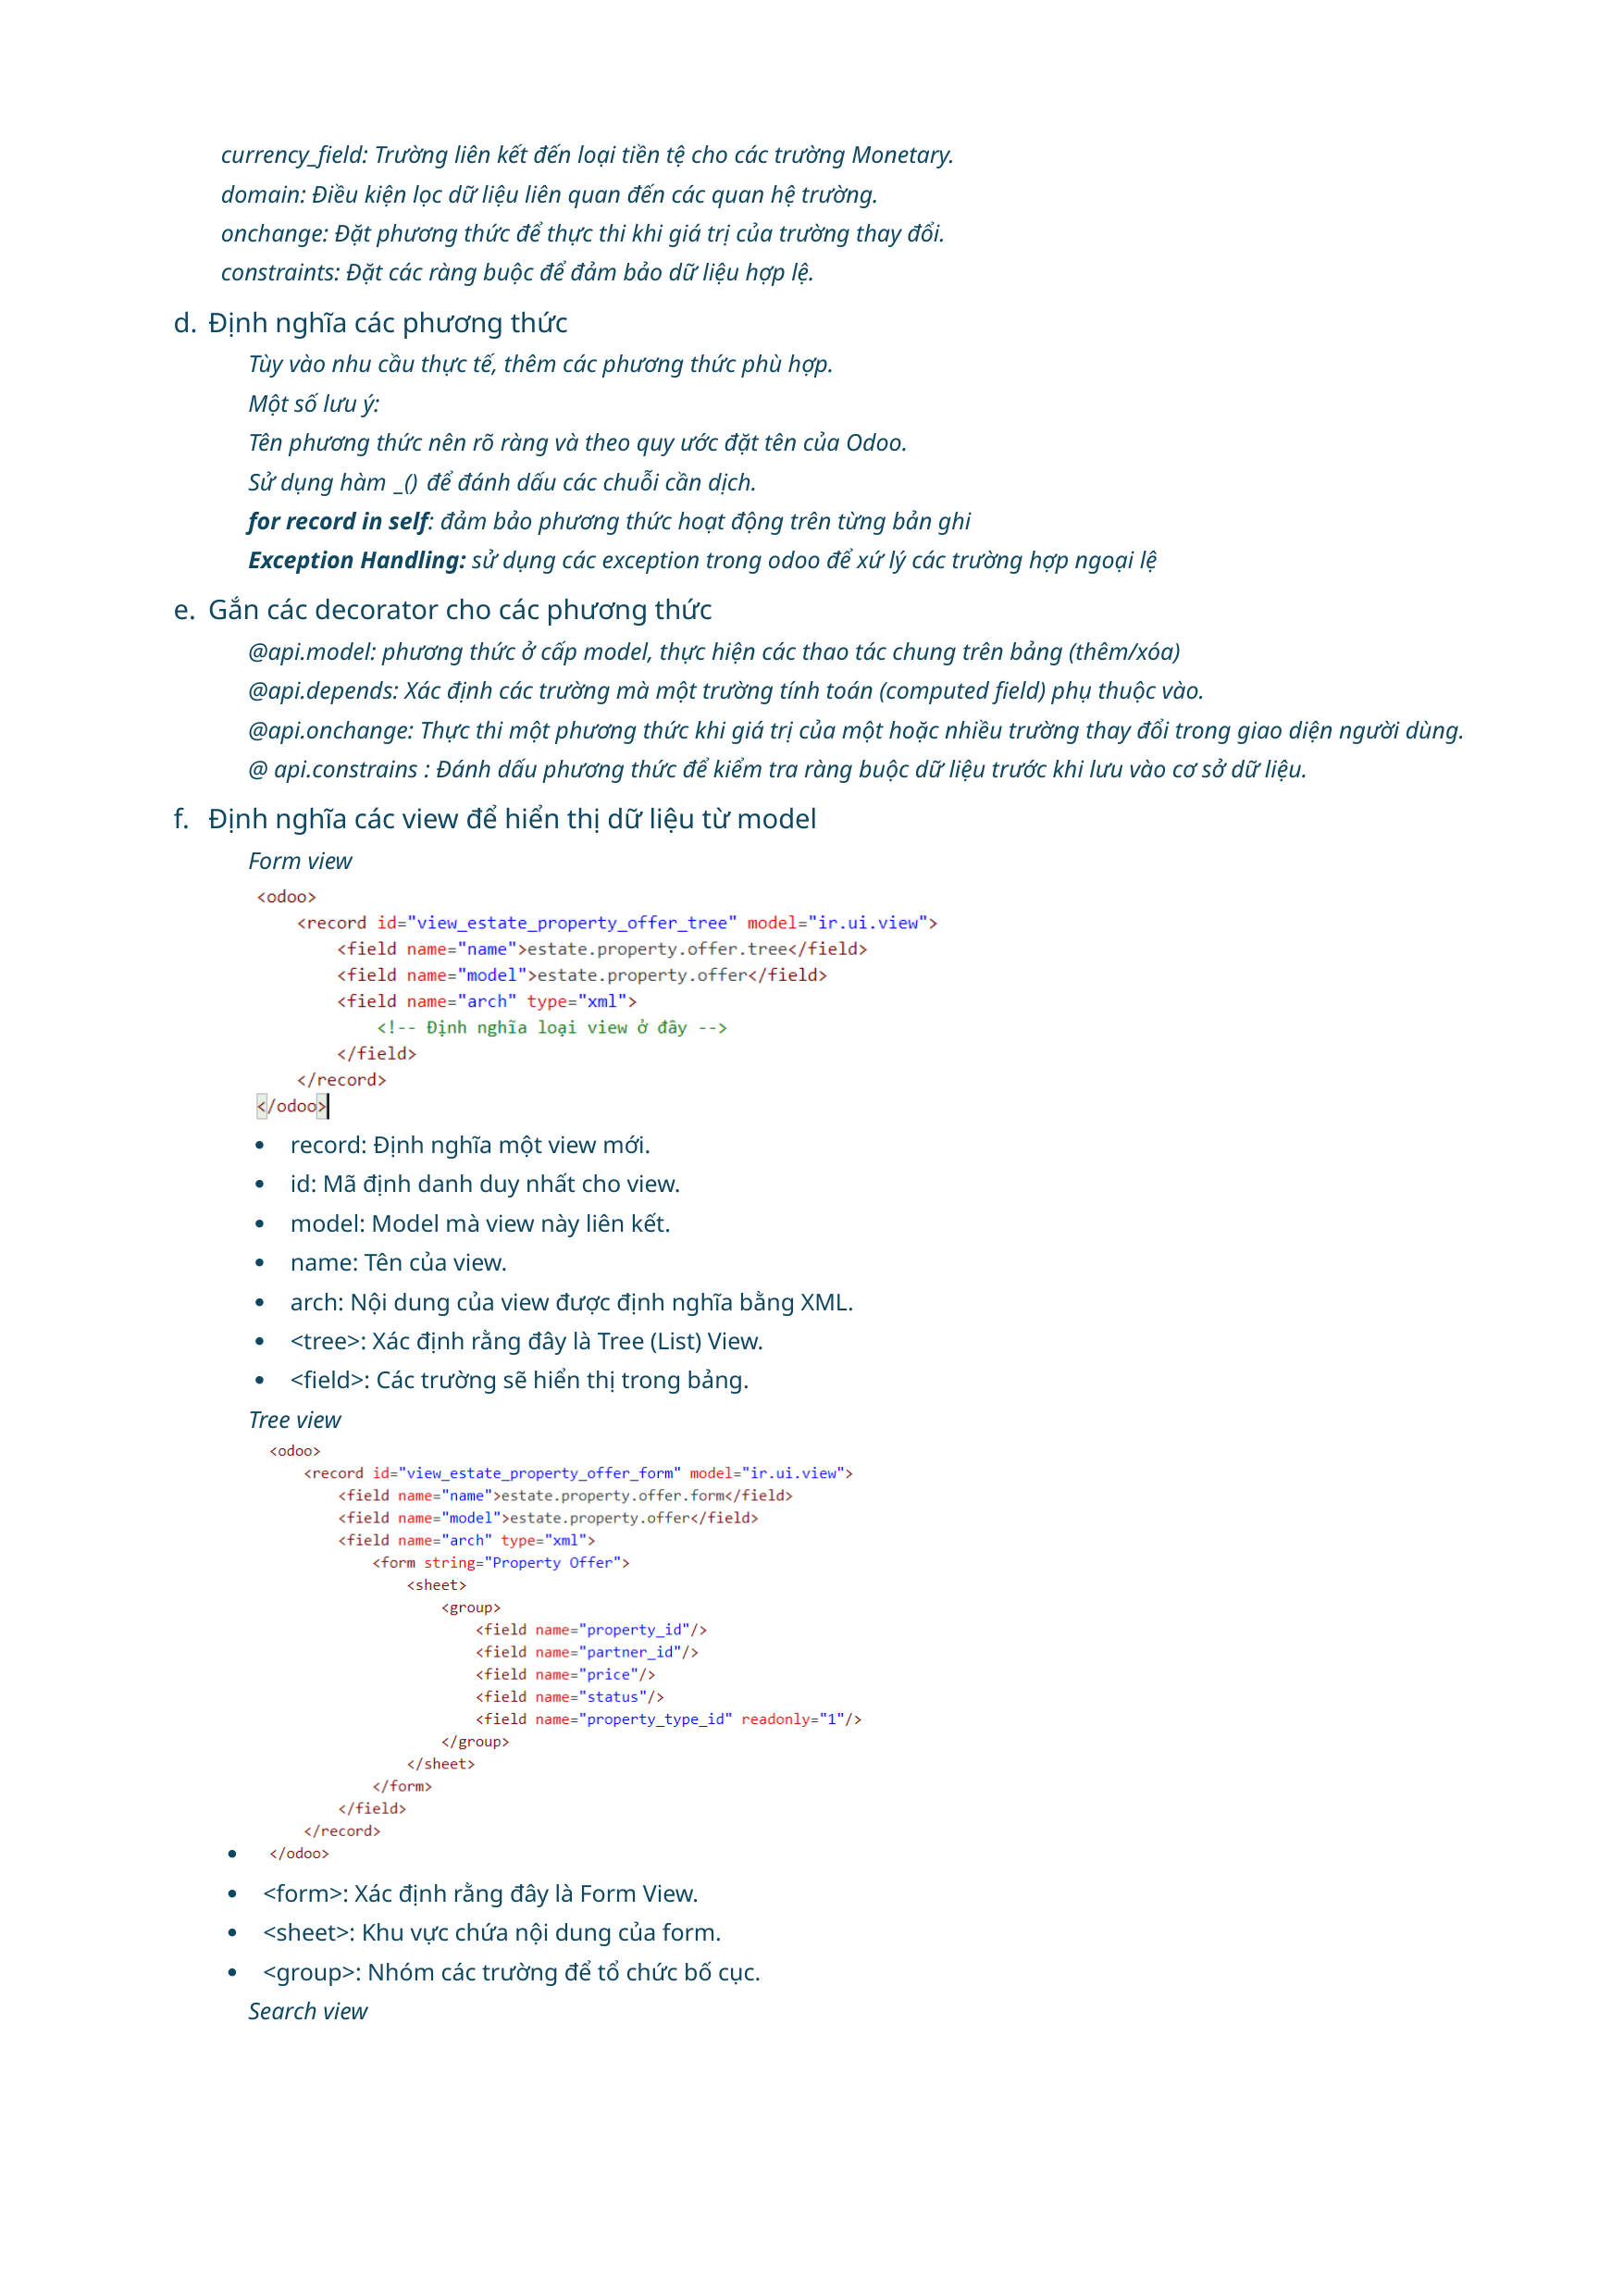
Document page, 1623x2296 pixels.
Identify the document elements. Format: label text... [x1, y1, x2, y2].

subtitle Sử dụng hàm _() để đánh dấu các chuỗi cần dịch. [248, 465, 1484, 497]
subtitle @api.depends: Xác định các trường mà một trường tính toán (computed field) phụ thuộc vào. [248, 675, 1484, 706]
subtitle record: Định nghĩa một view mới. [255, 1129, 1484, 1160]
subtitle <form>: Xác định rằng đây là Form View. [229, 1877, 1484, 1908]
subtitle @api.onchange: Thực thi một phương thức khi giá trị của một hoặc nhiều trường thay đổi trong giao diện người dùng. [248, 714, 1484, 746]
subtitle onchange: Đặt phương thức để thực thi khi giá trị của trường thay đổi. [221, 217, 1484, 249]
subtitle Search view [248, 1995, 1484, 2026]
subtitle Một số lưu ý: [248, 387, 1484, 418]
subtitle for record in self: đảm bảo phương thức hoạt động trên từng bản ghi [248, 505, 1484, 536]
subtitle <tree>: Xác định rằng đây là Tree (List) View. [255, 1325, 1484, 1357]
subtitle Gắn các decorator cho các phương thức [173, 591, 1484, 627]
subtitle Định nghĩa các phương thức [173, 304, 1484, 341]
subtitle Tùy vào nhu cầu thực tế, thêm các phương thức phù hợp. [248, 348, 1484, 379]
subtitle constraints: Đặt các ràng buộc để đảm bảo dữ liệu hợp lệ. [221, 256, 1484, 288]
subtitle Form view [248, 845, 1484, 876]
subtitle <group>: Nhóm các trường để tổ chức bố cục. [229, 1955, 1484, 1987]
subtitle @ api.constrains : Đánh dấu phương thức để kiểm tra ràng buộc dữ liệu trước khi lưu vào cơ sở dữ liệu. [248, 753, 1484, 785]
subtitle id: Mã định danh duy nhất cho view. [255, 1168, 1484, 1199]
subtitle <sheet>: Khu vực chứa nội dung của form. [229, 1917, 1484, 1948]
subtitle arch: Nội dung của view được định nghĩa bằng XML. [255, 1285, 1484, 1317]
picture [248, 884, 941, 1122]
subtitle <field>: Các trường sẽ hiển thị trong bảng. [255, 1364, 1484, 1396]
subtitle Tree view [248, 1403, 1484, 1435]
picture [263, 1442, 871, 1863]
subtitle @api.model: phương thức ở cấp model, thực hiện các thao tác chung trên bảng (thêm/xóa) [248, 636, 1484, 667]
subtitle domain: Điều kiện lọc dữ liệu liên quan đến các quan hệ trường. [221, 178, 1484, 209]
subtitle name: Tên của view. [255, 1247, 1484, 1278]
subtitle Exception Handling: sử dụng các exception trong odoo để xứ lý các trường hợp ngoại lệ [248, 544, 1484, 576]
subtitle model: Model mà view này liên kết. [255, 1207, 1484, 1238]
subtitle currency_field: Trường liên kết đến loại tiền tệ cho các trường Monetary. [221, 139, 1484, 170]
subtitle Tên phương thức nên rõ ràng và theo quy ước đặt tên của Odoo. [248, 427, 1484, 458]
subtitle Định nghĩa các view để hiển thị dữ liệu từ model [173, 800, 1484, 837]
